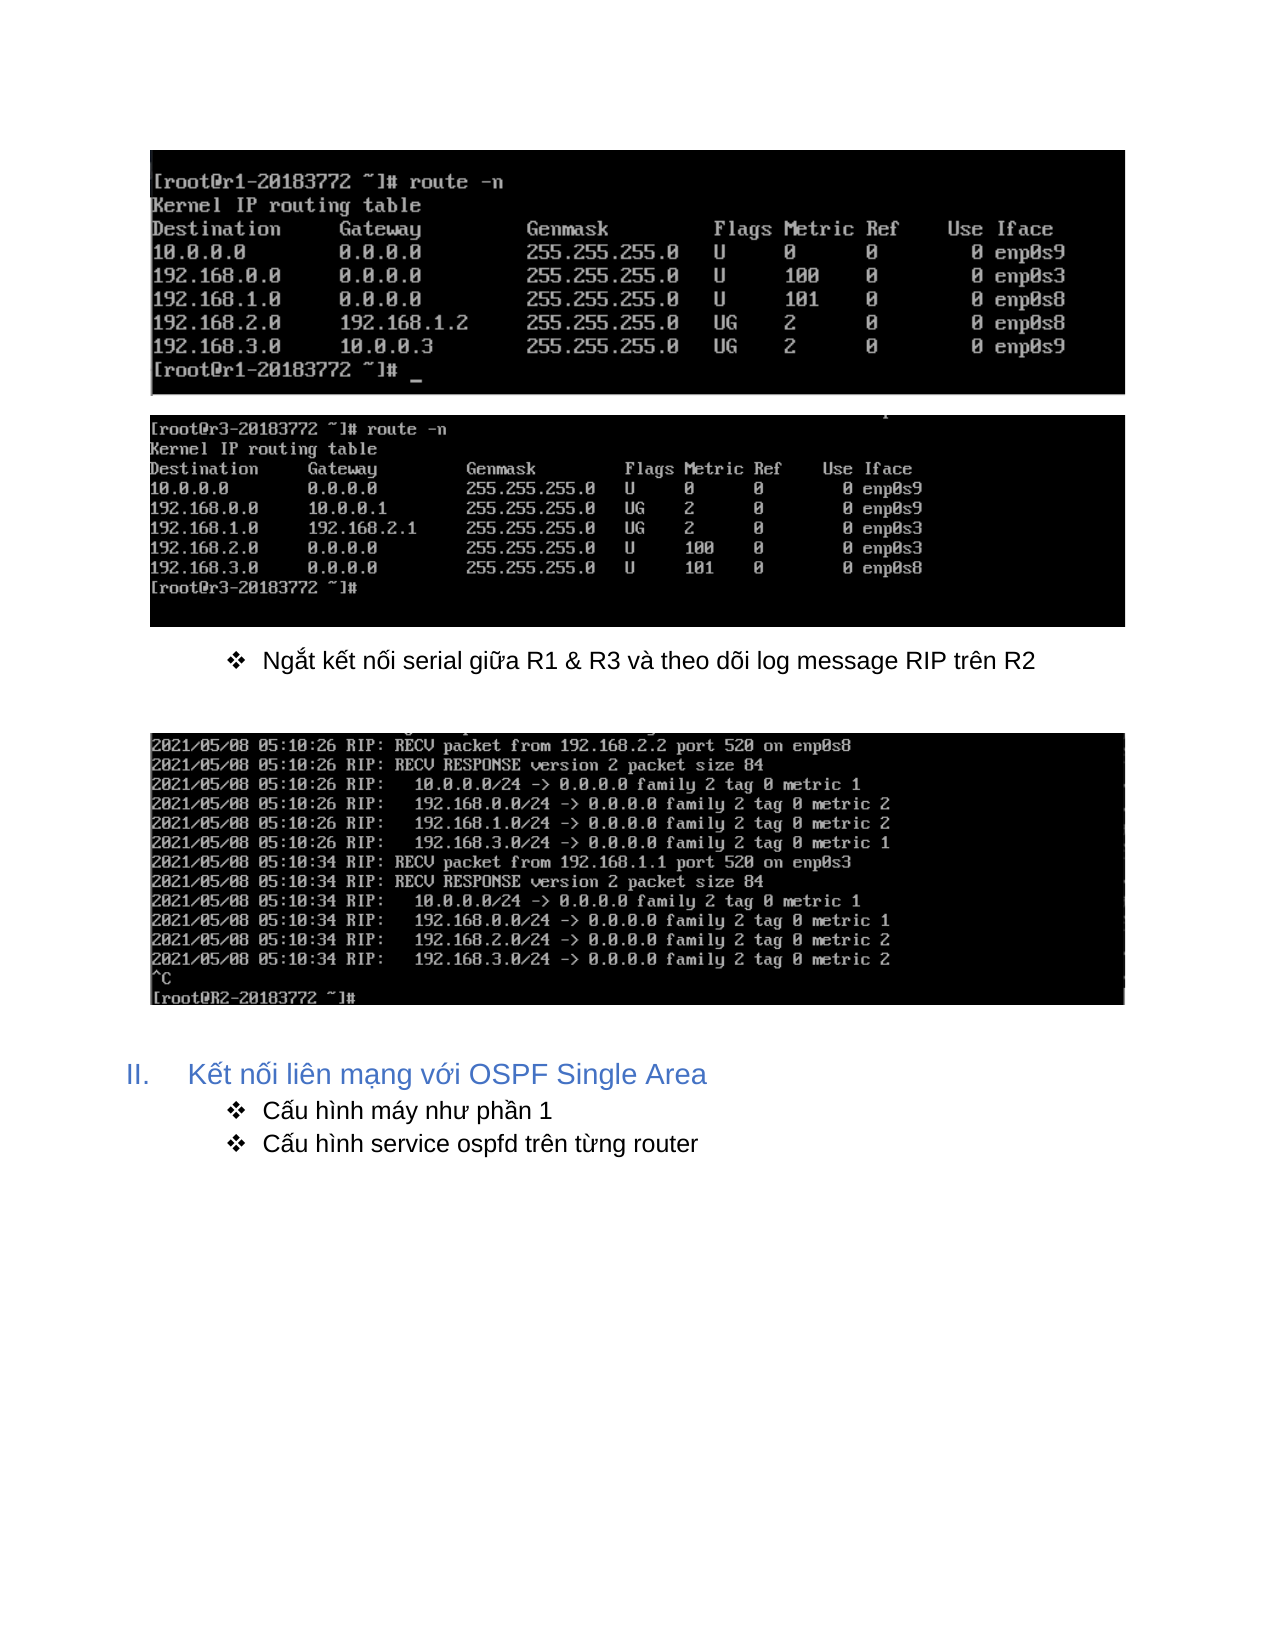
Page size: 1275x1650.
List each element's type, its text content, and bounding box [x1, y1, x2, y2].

picture [150, 733, 1125, 1005]
picture [150, 150, 1125, 396]
list Cấu hình service ospfd trên từng router [225, 1129, 1125, 1158]
list Cấu hình máy như phần 1 [225, 1096, 1125, 1125]
list Kết nối liên mạng với OSPF Single Area [150, 1057, 1125, 1091]
picture [150, 415, 1125, 627]
list Ngắt kết nối serial giữa R1 & R3 và theo dõi log message RIP trên R2 [225, 646, 1125, 675]
